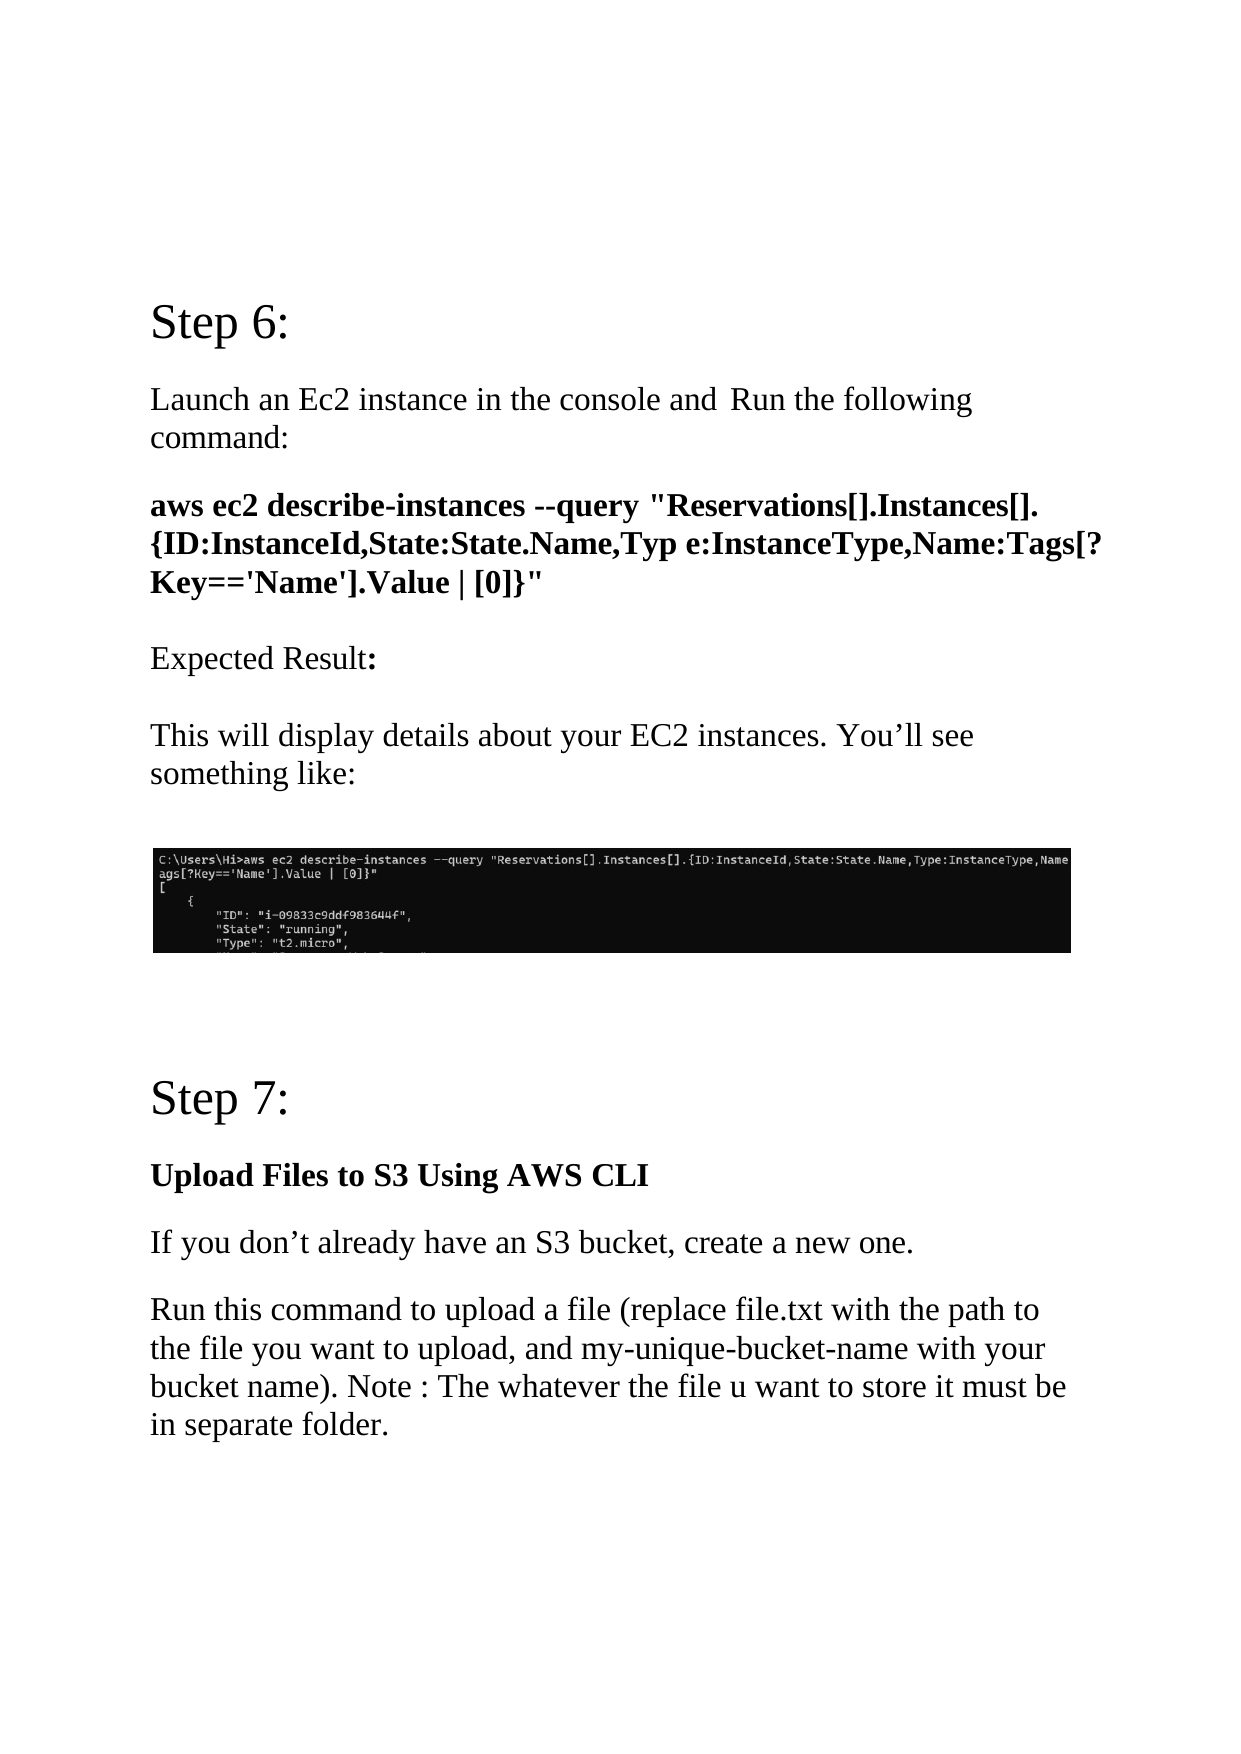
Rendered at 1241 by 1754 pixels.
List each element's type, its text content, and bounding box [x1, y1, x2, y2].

text Upload Files to S3 Using AWS CLI [150, 1155, 1107, 1193]
text aws ec2 describe-instances --query "Reservations[].Instances[].{ID:InstanceId,State:State.Name,Typ e:InstanceType,Name:Tags[?Key=='Name'].Value | [0]}" [150, 485, 1107, 600]
text This will display details about your EC2 instances. You’ll see something like: [150, 715, 1040, 791]
text Expected Result: [150, 638, 1107, 677]
text If you don’t already have an S3 bucket, create a new one. [150, 1222, 1107, 1261]
subtitle Step 6: [150, 292, 1107, 349]
subtitle Step 7: [150, 1067, 1107, 1125]
picture [152, 847, 1071, 953]
text Launch an Ec2 instance in the console and Run the following command: [150, 379, 1040, 455]
text Run this command to upload a file (replace file.txt with the path to the file you want to upload, and my-unique-bucket-name with your bucket name). Note : The whatever the file u want to store it must be in separate folder. [150, 1290, 1088, 1443]
